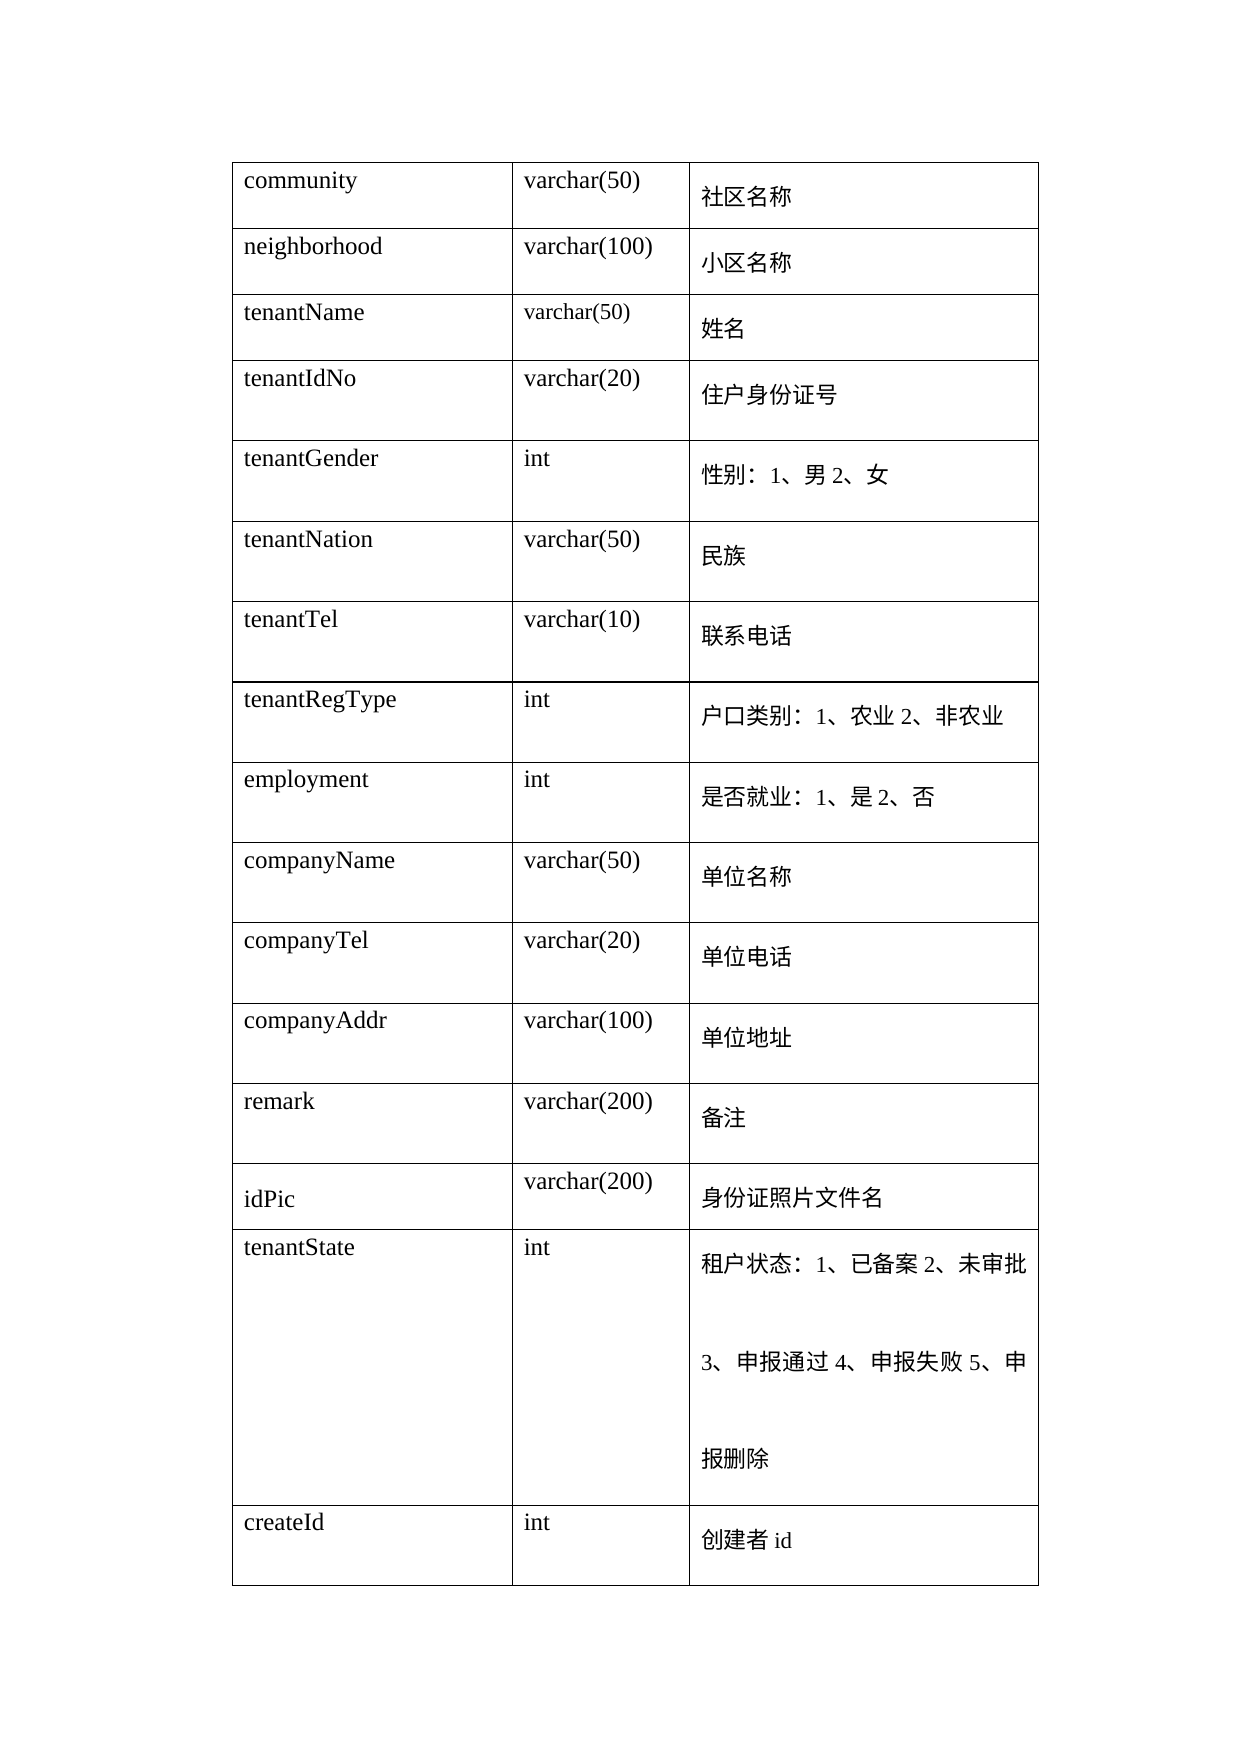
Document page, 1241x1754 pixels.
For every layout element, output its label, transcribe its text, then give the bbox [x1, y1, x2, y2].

table_cell int [513, 441, 689, 521]
table_cell tenantTel [233, 602, 512, 681]
table_cell varchar(50) [513, 295, 689, 360]
table_cell 性别：1、男 2、女 [690, 441, 1038, 521]
table_cell tenantRegType [233, 683, 512, 762]
table_cell 单位名称 [690, 843, 1038, 922]
table_cell 小区名称 [690, 229, 1038, 294]
table_cell 住户身份证号 [690, 361, 1038, 440]
table_cell companyAddr [233, 1004, 512, 1083]
table_cell 户口类别：1、农业 2、非农业 [690, 683, 1038, 762]
table_cell tenantNation [233, 522, 512, 601]
table_cell varchar(10) [513, 602, 689, 681]
table_cell int [513, 683, 689, 762]
table_cell 租户状态：1、已备案 2、未审批 3、申报通过 4、申报失败 5、申报删除 [690, 1230, 1038, 1504]
table_cell varchar(50) [513, 522, 689, 601]
table_cell varchar(100) [513, 229, 689, 294]
table_cell int [513, 1230, 689, 1504]
table_cell 姓名 [690, 295, 1038, 360]
table_cell 联系电话 [690, 602, 1038, 681]
table_cell varchar(50) [513, 163, 689, 228]
table_cell 民族 [690, 522, 1038, 601]
table_cell createId [233, 1506, 512, 1585]
table_cell 创建者id [690, 1506, 1038, 1585]
table_cell employment [233, 763, 512, 842]
table_cell idPic [233, 1164, 512, 1229]
table_cell neighborhood [233, 229, 512, 294]
table_cell varchar(200) [513, 1164, 689, 1229]
table_cell companyTel [233, 923, 512, 1003]
table_cell varchar(50) [513, 843, 689, 922]
table_cell tenantGender [233, 441, 512, 521]
table_cell companyName [233, 843, 512, 922]
table_cell varchar(20) [513, 923, 689, 1003]
table_cell varchar(200) [513, 1084, 689, 1163]
table_cell remark [233, 1084, 512, 1163]
table_cell tenantName [233, 295, 512, 360]
table_cell int [513, 1506, 689, 1585]
table_cell tenantState [233, 1230, 512, 1504]
table_cell 单位电话 [690, 923, 1038, 1003]
table_cell 单位地址 [690, 1004, 1038, 1083]
table_cell 社区名称 [690, 163, 1038, 228]
table_cell tenantIdNo [233, 361, 512, 440]
table_cell int [513, 763, 689, 842]
table_cell 是否就业：1、是 2、否 [690, 763, 1038, 842]
table_cell community [233, 163, 512, 228]
table_cell varchar(100) [513, 1004, 689, 1083]
table_cell varchar(20) [513, 361, 689, 440]
table_cell 备注 [690, 1084, 1038, 1163]
table_cell 身份证照片文件名 [690, 1164, 1038, 1229]
